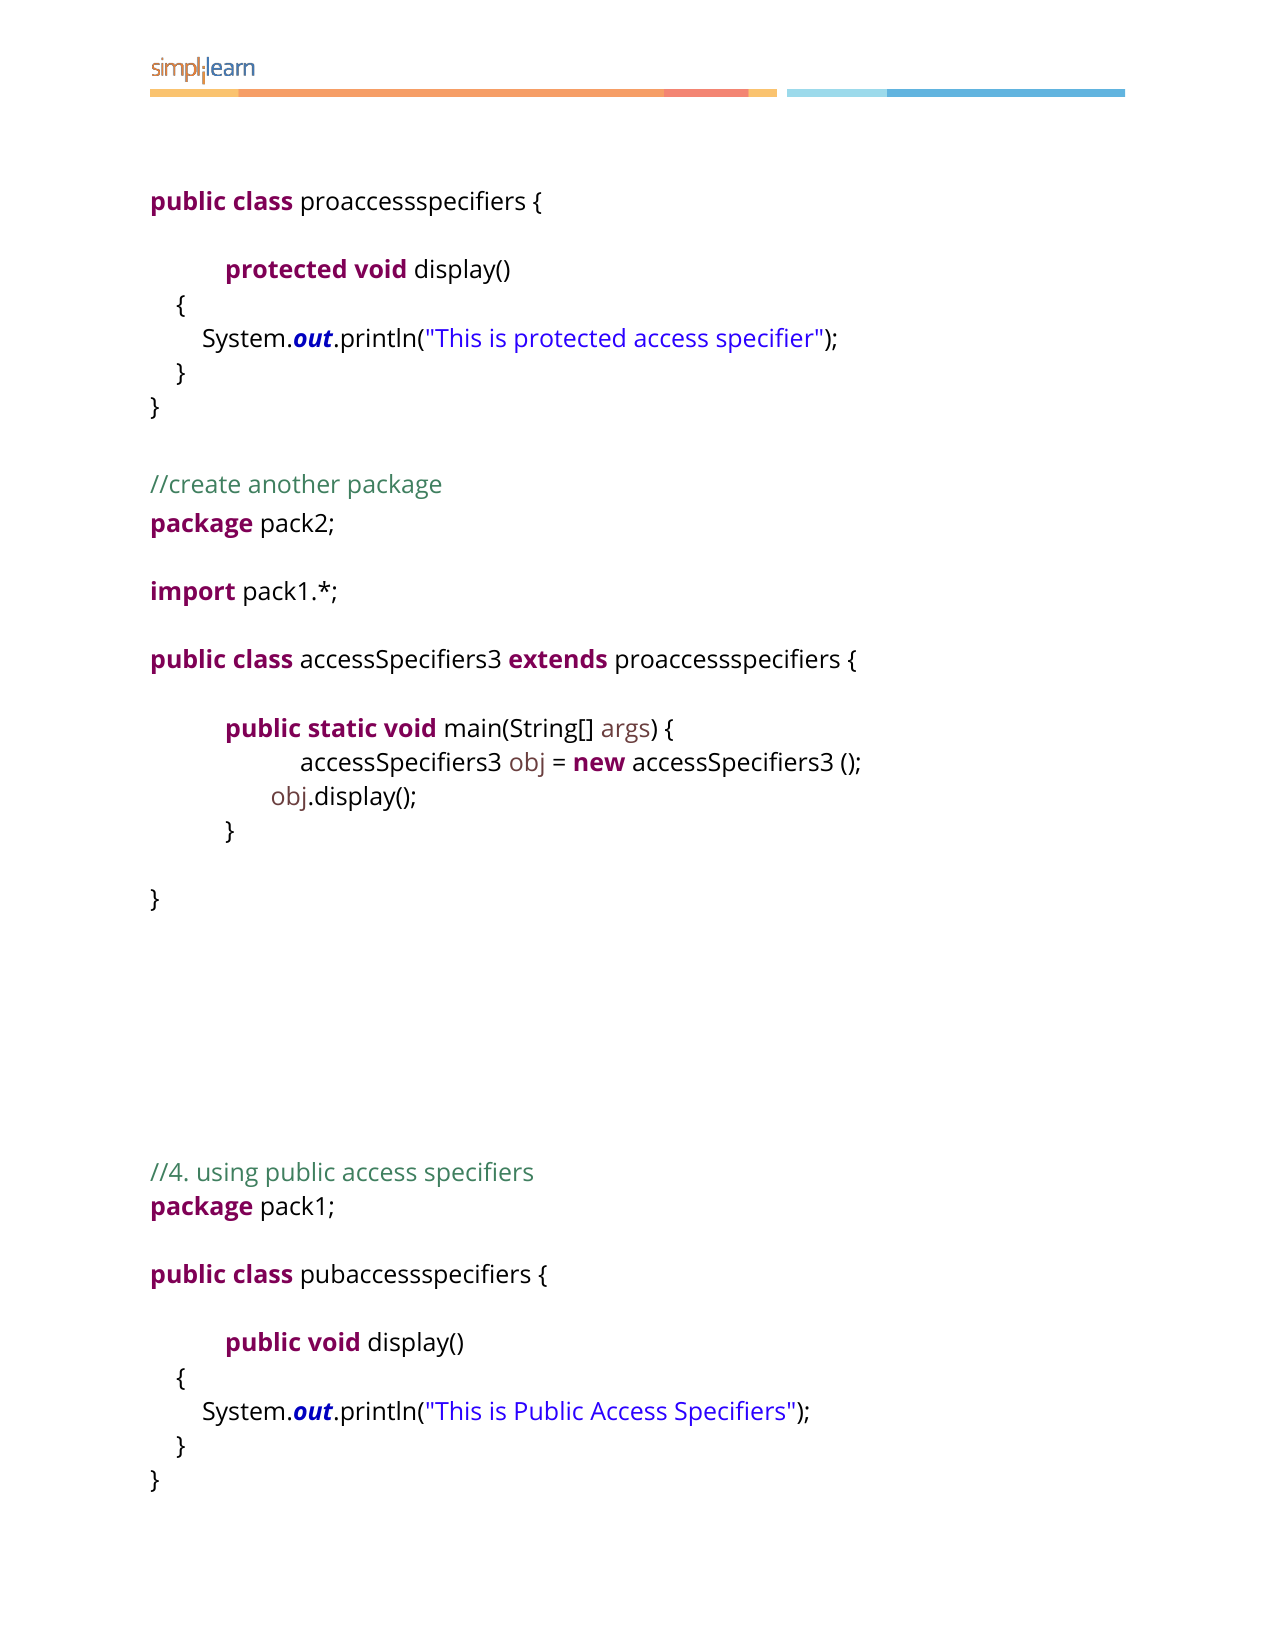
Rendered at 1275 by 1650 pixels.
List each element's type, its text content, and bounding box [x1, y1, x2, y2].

text } [150, 881, 1125, 915]
text public class proaccessspecifiers { [150, 184, 1125, 218]
text public void display() [150, 1325, 1125, 1359]
text protected void display() [150, 252, 1125, 286]
text public class accessSpecifiers3 extends proaccessspecifiers { [150, 642, 1125, 676]
text public class pubaccessspecifiers { [150, 1257, 1125, 1291]
text System.out.println("This is Public Access Specifiers"); [150, 1393, 1125, 1427]
text } [150, 1427, 1125, 1461]
text } [150, 388, 1125, 422]
text obj.display(); [150, 778, 1125, 812]
text //create another package [150, 467, 1125, 501]
text { [150, 1359, 1125, 1393]
text import pack1.*; [150, 574, 1125, 608]
text public static void main(String[] args) { [150, 710, 1125, 744]
text package pack1; [150, 1189, 1125, 1223]
text accessSpecifiers3 obj = new accessSpecifiers3 (); [150, 744, 1125, 778]
text System.out.println("This is protected access specifier"); [150, 320, 1125, 354]
text { [150, 286, 1125, 320]
picture [150, 52, 1125, 97]
text } [150, 354, 1125, 388]
text } [150, 812, 1125, 847]
text } [150, 1461, 1125, 1495]
text package pack2; [150, 506, 1125, 540]
text //4. using public access specifiers [150, 1155, 1125, 1189]
